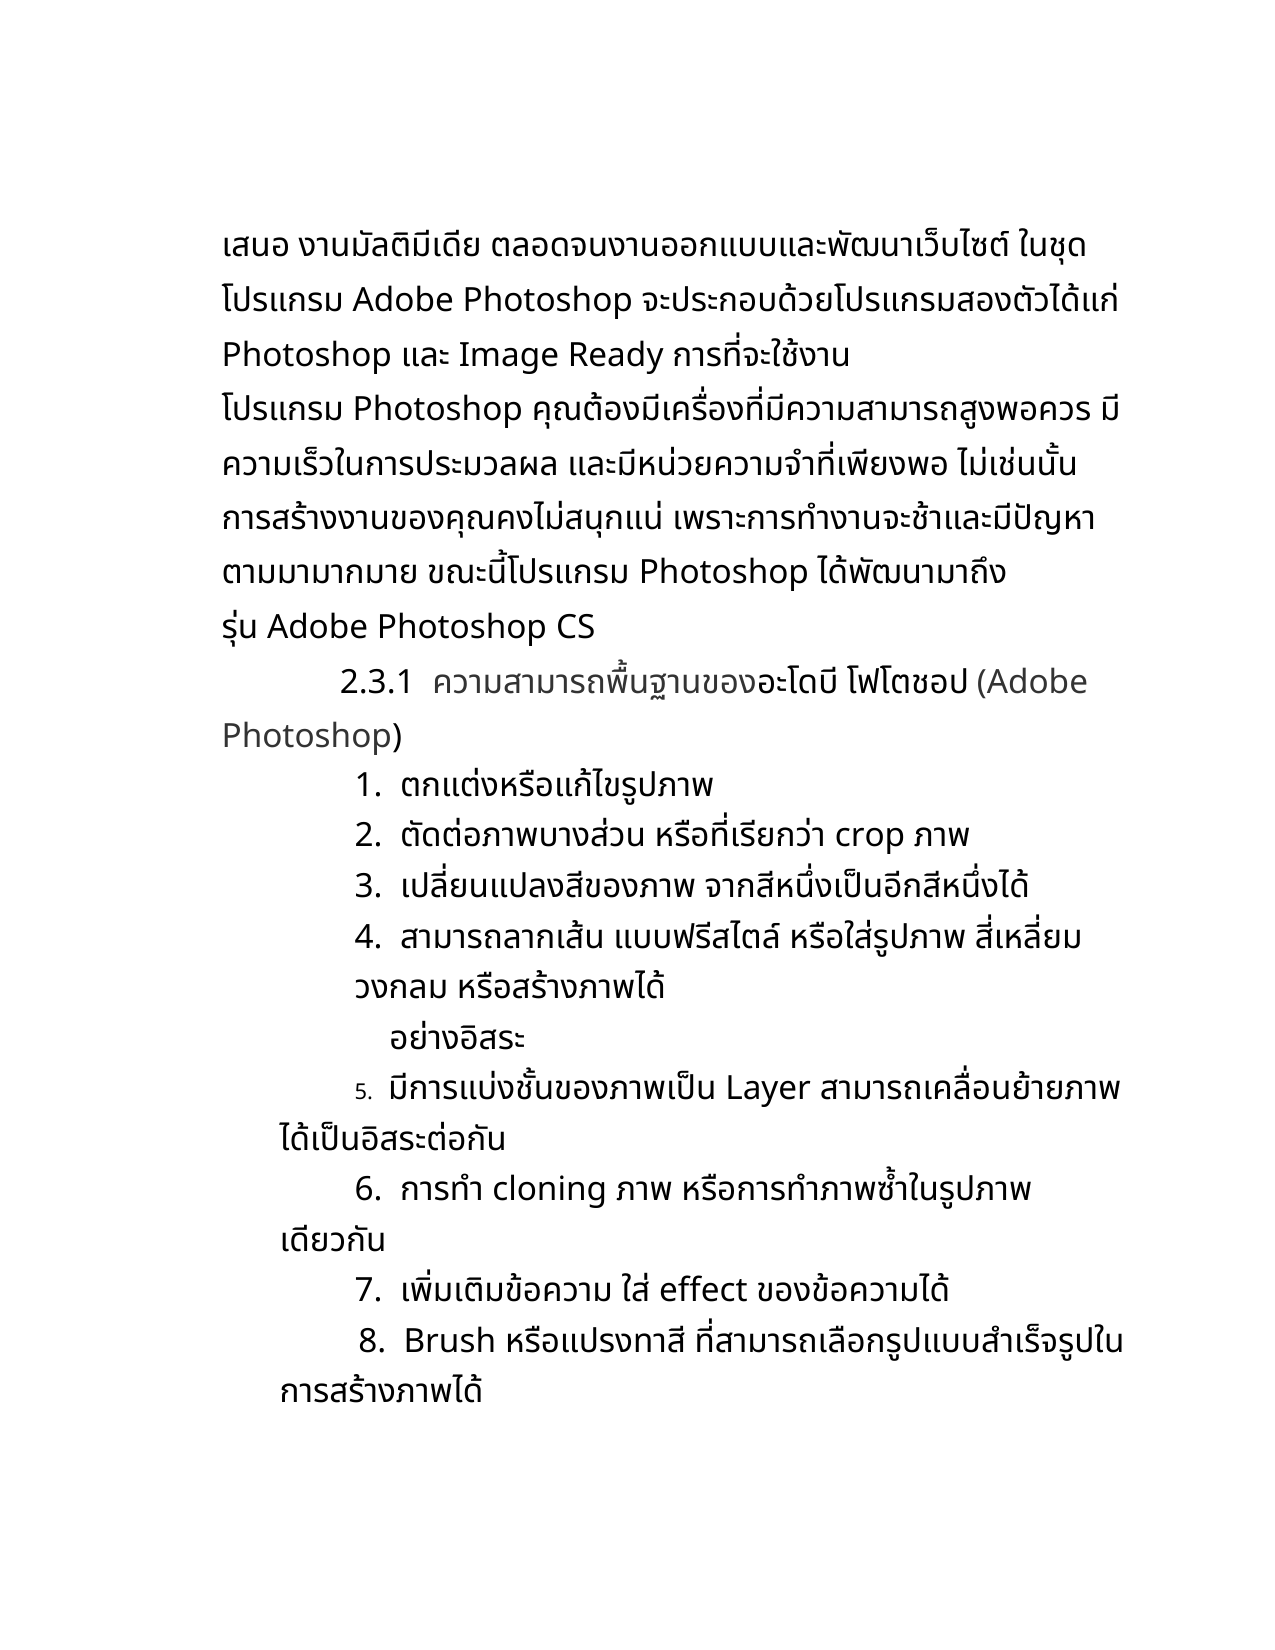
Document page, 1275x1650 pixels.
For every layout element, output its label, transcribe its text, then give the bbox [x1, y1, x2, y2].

text 5. มีการแบ่งชั้นของภาพเป็น Layer สามารถเคลื่อนย้ายภาพได้เป็นอิสระต่อกัน [279, 1064, 1125, 1165]
text 1. ตกแต่งหรือแก้ไขรูปภาพ [221, 761, 1125, 811]
text 6. การทำ cloning ภาพ หรือการทำภาพซ้ำในรูปภาพเดียวกัน [279, 1165, 1125, 1266]
text 3. เปลี่ยนแปลงสีของภาพ จากสีหนึ่งเป็นอีกสีหนึ่งได้ [279, 862, 1125, 912]
text 4. สามารถลากเส้น แบบฟรีสไตล์ หรือใส่รูปภาพ สี่เหลี่ยม วงกลม หรือสร้างภาพได้ อย่างอิสระ [354, 912, 1125, 1064]
text 8. Brush หรือแปรงทาสี ที่สามารถเลือกรูปแบบสำเร็จรูปในการสร้างภาพได้ [279, 1317, 1125, 1418]
text 2.3.1 ความสามารถพื้นฐานของอะโดบี โฟโตชอป (Adobe Photoshop) [221, 657, 1125, 757]
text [221, 221, 1125, 653]
text 2. ตัดต่อภาพบางส่วน หรือที่เรียกว่า crop ภาพ [279, 811, 1125, 862]
text 7. เพิ่มเติมข้อความ ใส่ effect ของข้อความได้ [279, 1266, 1125, 1317]
